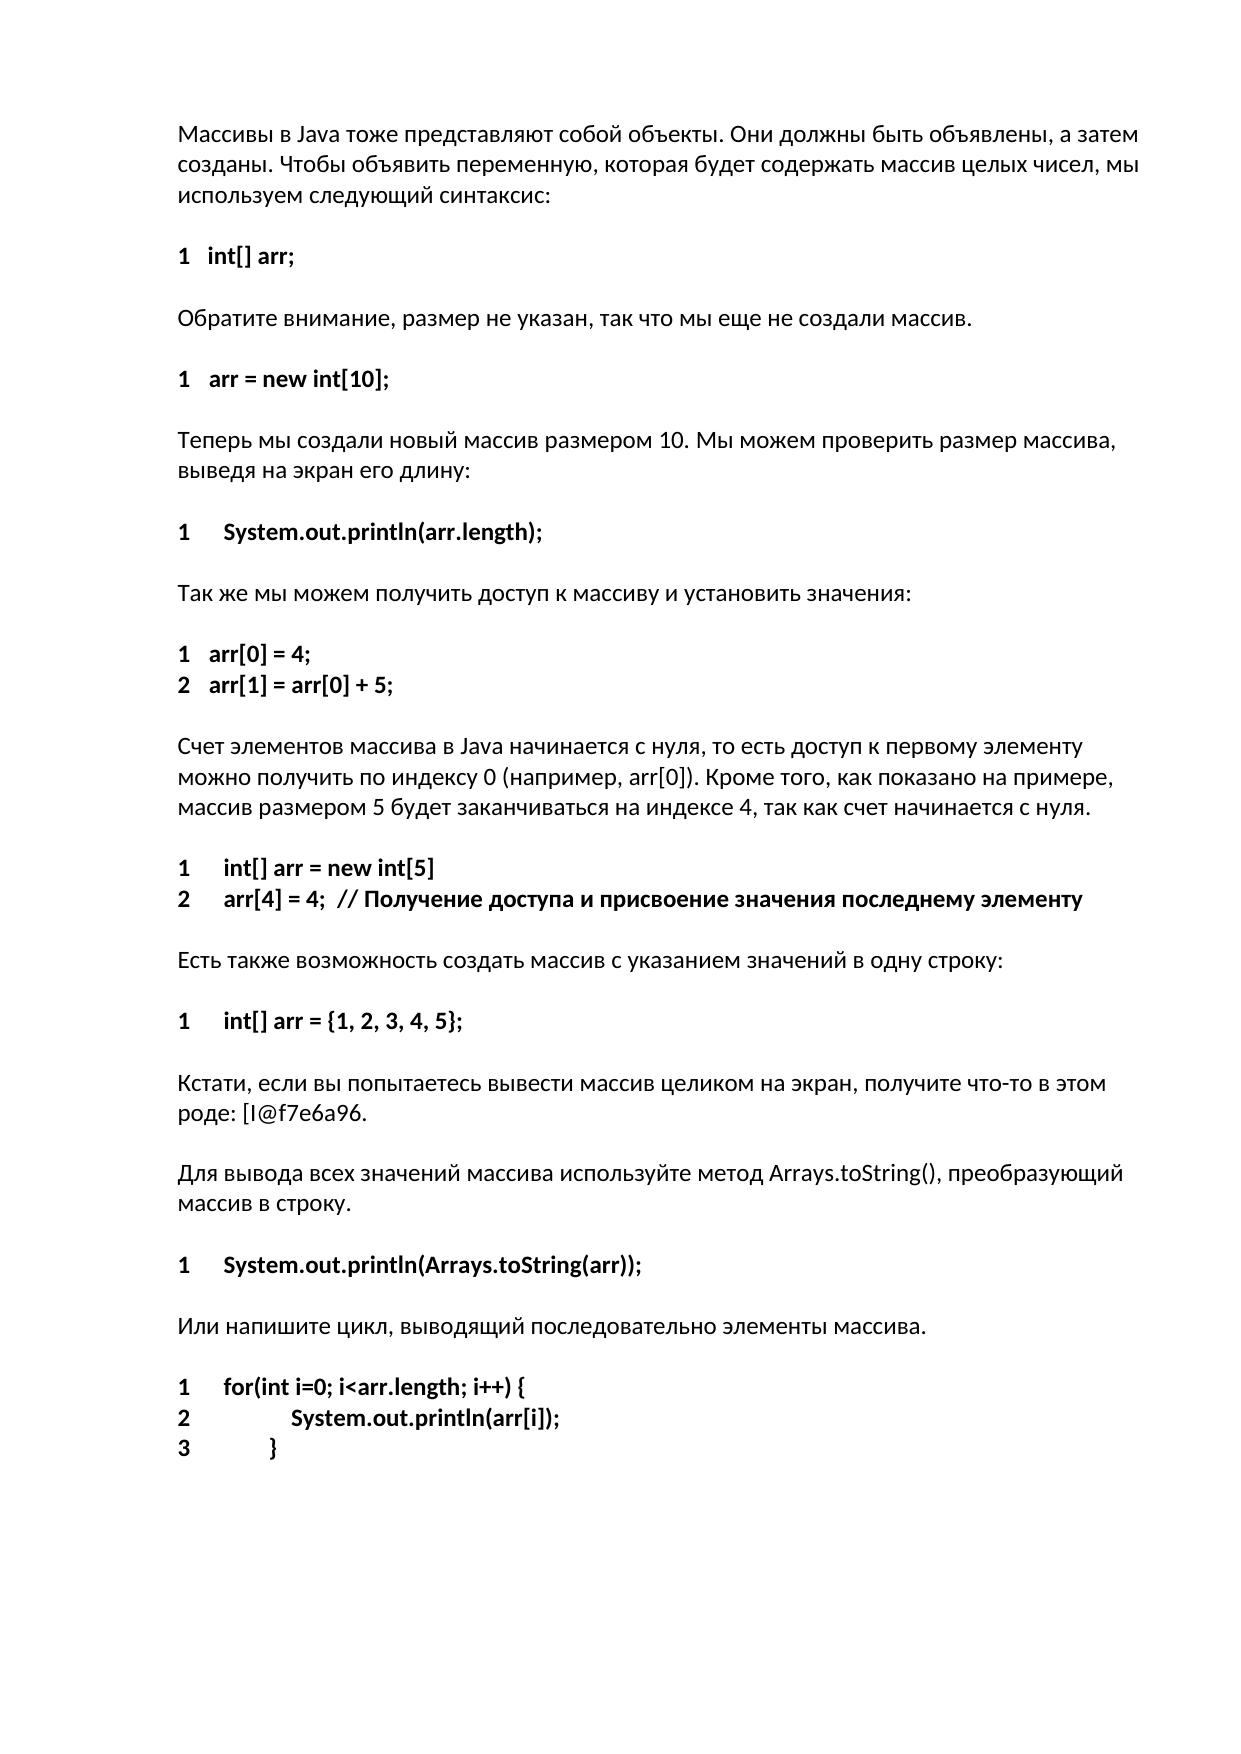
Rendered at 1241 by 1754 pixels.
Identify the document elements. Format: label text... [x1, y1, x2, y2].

table_header int[] arr = {1, 2, 3, 4, 5}; [196, 1004, 469, 1038]
table_header arr[0] = 4; arr[1] = arr[0] + 5; [196, 637, 400, 701]
table_header 1 2 [176, 637, 196, 701]
table_header for(int i=0; i<arr.length; i++) { System.out.println(arr[i]); } [196, 1370, 567, 1464]
text Для вывода всех значений массива используйте метод Arrays.toString(), преобразующий массив в строку. [177, 1157, 1152, 1218]
table_header 1 [176, 1247, 196, 1281]
table_header 1 2 [176, 851, 196, 915]
table_header int[] arr = new int[5] arr[4] = 4; // Получение доступа и присвоение значения последнему элементу [196, 851, 1090, 915]
text Или напишите цикл, выводящий последовательно элементы массива. [177, 1310, 1152, 1341]
text Обратите внимание, размер не указан, так что мы еще не создали массив. [177, 302, 1152, 332]
table_header System.out.println(Arrays.toString(arr)); [196, 1247, 649, 1281]
table_header arr = new int[10]; [196, 361, 396, 395]
table_header 1 2 3 [176, 1370, 196, 1464]
table_header 1 [176, 239, 196, 272]
text Есть также возможность создать массив с указанием значений в одну строку: [177, 944, 1152, 975]
table_header 1 [176, 361, 196, 395]
text Теперь мы создали новый массив размером 10. Мы можем проверить размер массива, выведя на экран его длину: [177, 424, 1152, 485]
table_header System.out.println(arr.length); [196, 514, 549, 548]
table_header int[] arr; [196, 239, 301, 272]
table_header 1 [176, 514, 196, 548]
table_header 1 [176, 1004, 196, 1038]
text Счет элементов массива в Java начинается с нуля, то есть доступ к первому элементу можно получить по индексу 0 (например, arr[0]). Кроме того, как показано на примере, массив размером 5 будет заканчиваться на индексе 4, так как счет начинается с нуля. [177, 730, 1152, 822]
text Массивы в Java тоже представляют собой объекты. Они должны быть объявлены, а затем созданы. Чтобы объявить переменную, которая будет содержать массив целых чисел, мы используем следующий синтаксис: [177, 118, 1152, 210]
text Кстати, если вы попытаетесь вывести массив целиком на экран, получите что-то в этом роде: [I@f7e6a96. [177, 1067, 1152, 1128]
text Так же мы можем получить доступ к массиву и установить значения: [177, 577, 1152, 608]
